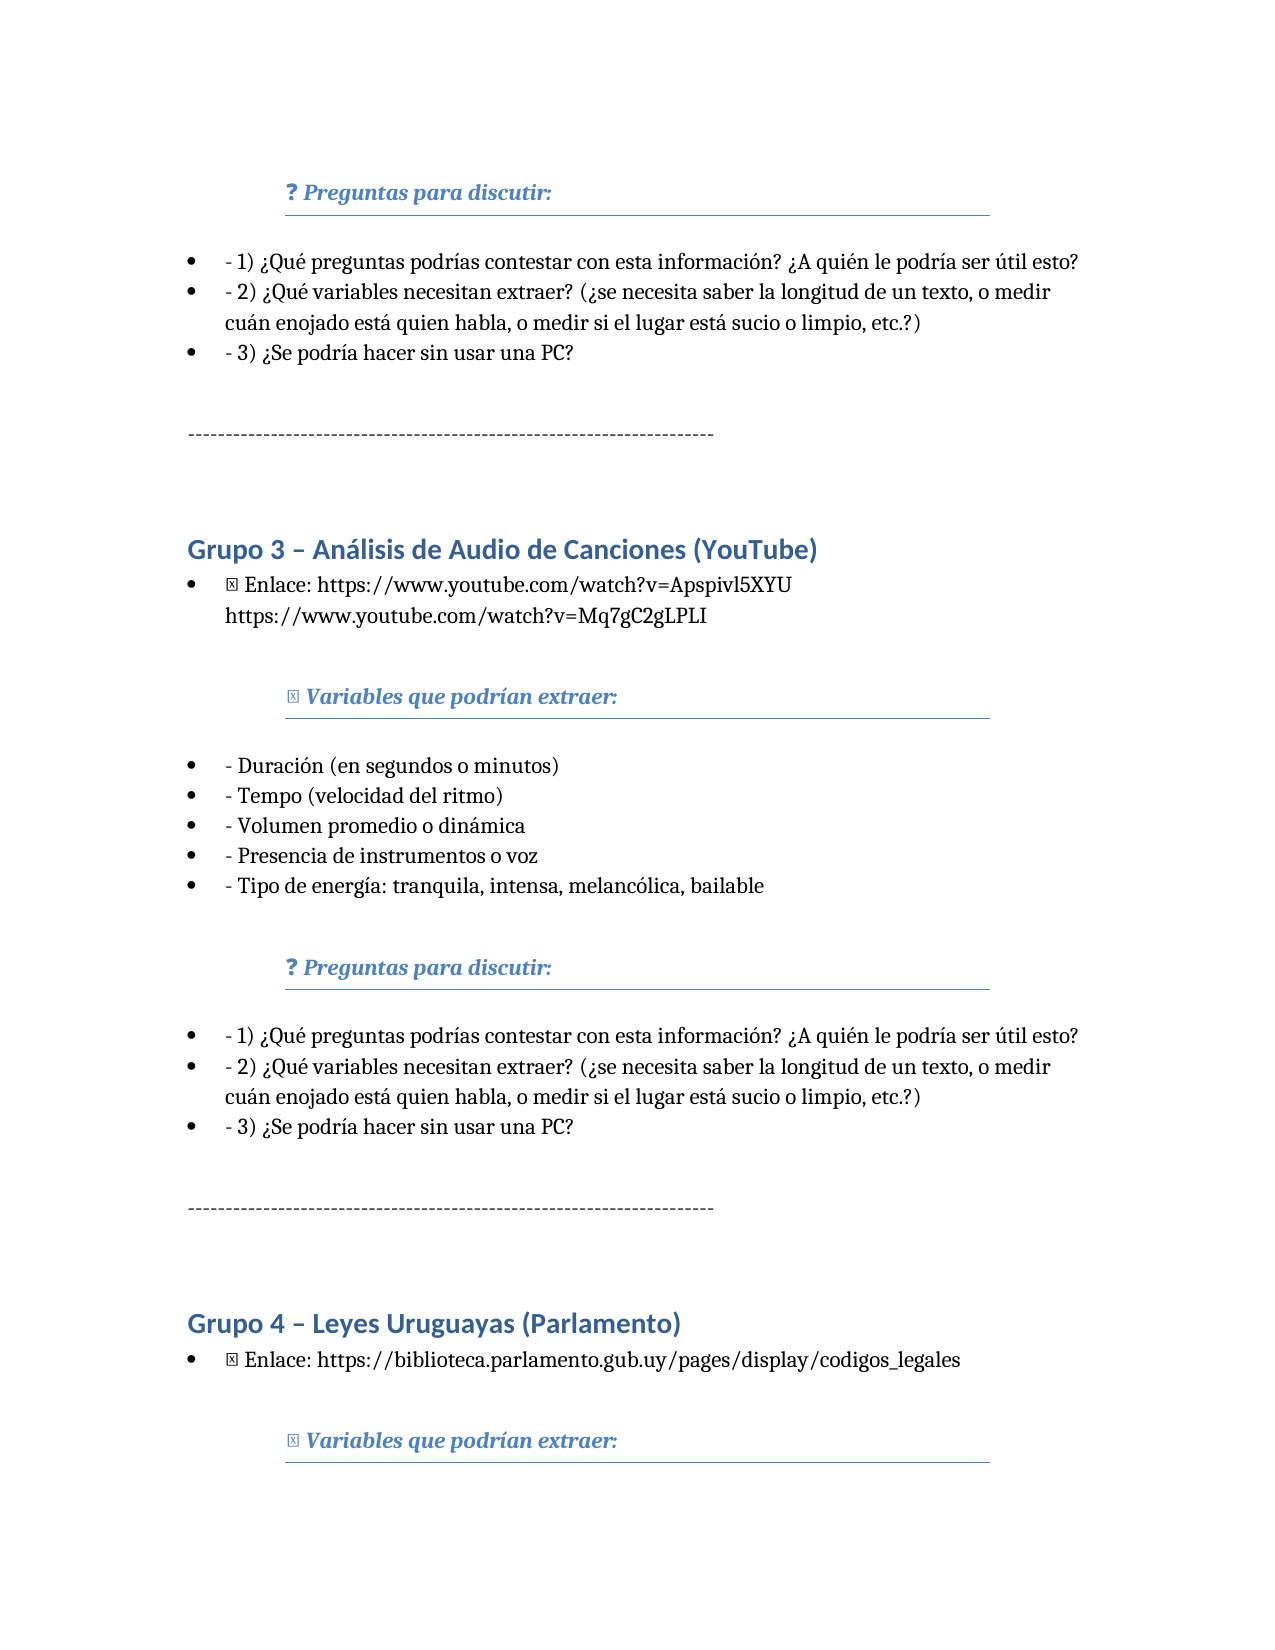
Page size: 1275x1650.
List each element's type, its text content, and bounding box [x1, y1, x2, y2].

list - Volumen promedio o dinámica [187, 813, 1087, 839]
list - 1) ¿Qué preguntas podrías contestar con esta información? ¿A quién le podría ser útil esto? [187, 1023, 1087, 1049]
subtitle Grupo 3 – Análisis de Audio de Canciones (YouTube) [187, 531, 1087, 567]
text 📌 Variables que podrían extraer: [285, 1397, 990, 1462]
list - 3) ¿Se podría hacer sin usar una PC? [187, 1114, 1087, 1140]
list - 2) ¿Qué variables necesitan extraer? (¿se necesita saber la longitud de un texto, o medir cuán enojado está quien habla, o medir si el lugar está sucio o limpio, etc.?) [187, 279, 1087, 336]
list - 3) ¿Se podría hacer sin usar una PC? [187, 339, 1087, 366]
list - Presencia de instrumentos o voz [187, 843, 1087, 869]
text ---------------------------------------------------------------------- [187, 1165, 1087, 1252]
text ❓ Preguntas para discutir: [285, 924, 990, 989]
list 🔗 Enlace: https://www.youtube.com/watch?v=Apspivl5XYU https://www.youtube.com/watch?v=Mq7gC2gLPLI [187, 572, 1087, 629]
list - Tempo (velocidad del ritmo) [187, 783, 1087, 809]
text ---------------------------------------------------------------------- [187, 391, 1087, 477]
list - 1) ¿Qué preguntas podrías contestar con esta información? ¿A quién le podría ser útil esto? [187, 249, 1087, 275]
subtitle Grupo 4 – Leyes Uruguayas (Parlamento) [187, 1306, 1087, 1341]
list - 2) ¿Qué variables necesitan extraer? (¿se necesita saber la longitud de un texto, o medir cuán enojado está quien habla, o medir si el lugar está sucio o limpio, etc.?) [187, 1053, 1087, 1110]
text ❓ Preguntas para discutir: [285, 150, 990, 215]
list - Duración (en segundos o minutos) [187, 752, 1087, 779]
list 🔗 Enlace: https://biblioteca.parlamento.gub.uy/pages/display/codigos_legales [187, 1346, 1087, 1373]
text 📌 Variables que podrían extraer: [285, 653, 990, 718]
list - Tipo de energía: tranquila, intensa, melancólica, bailable [187, 873, 1087, 899]
